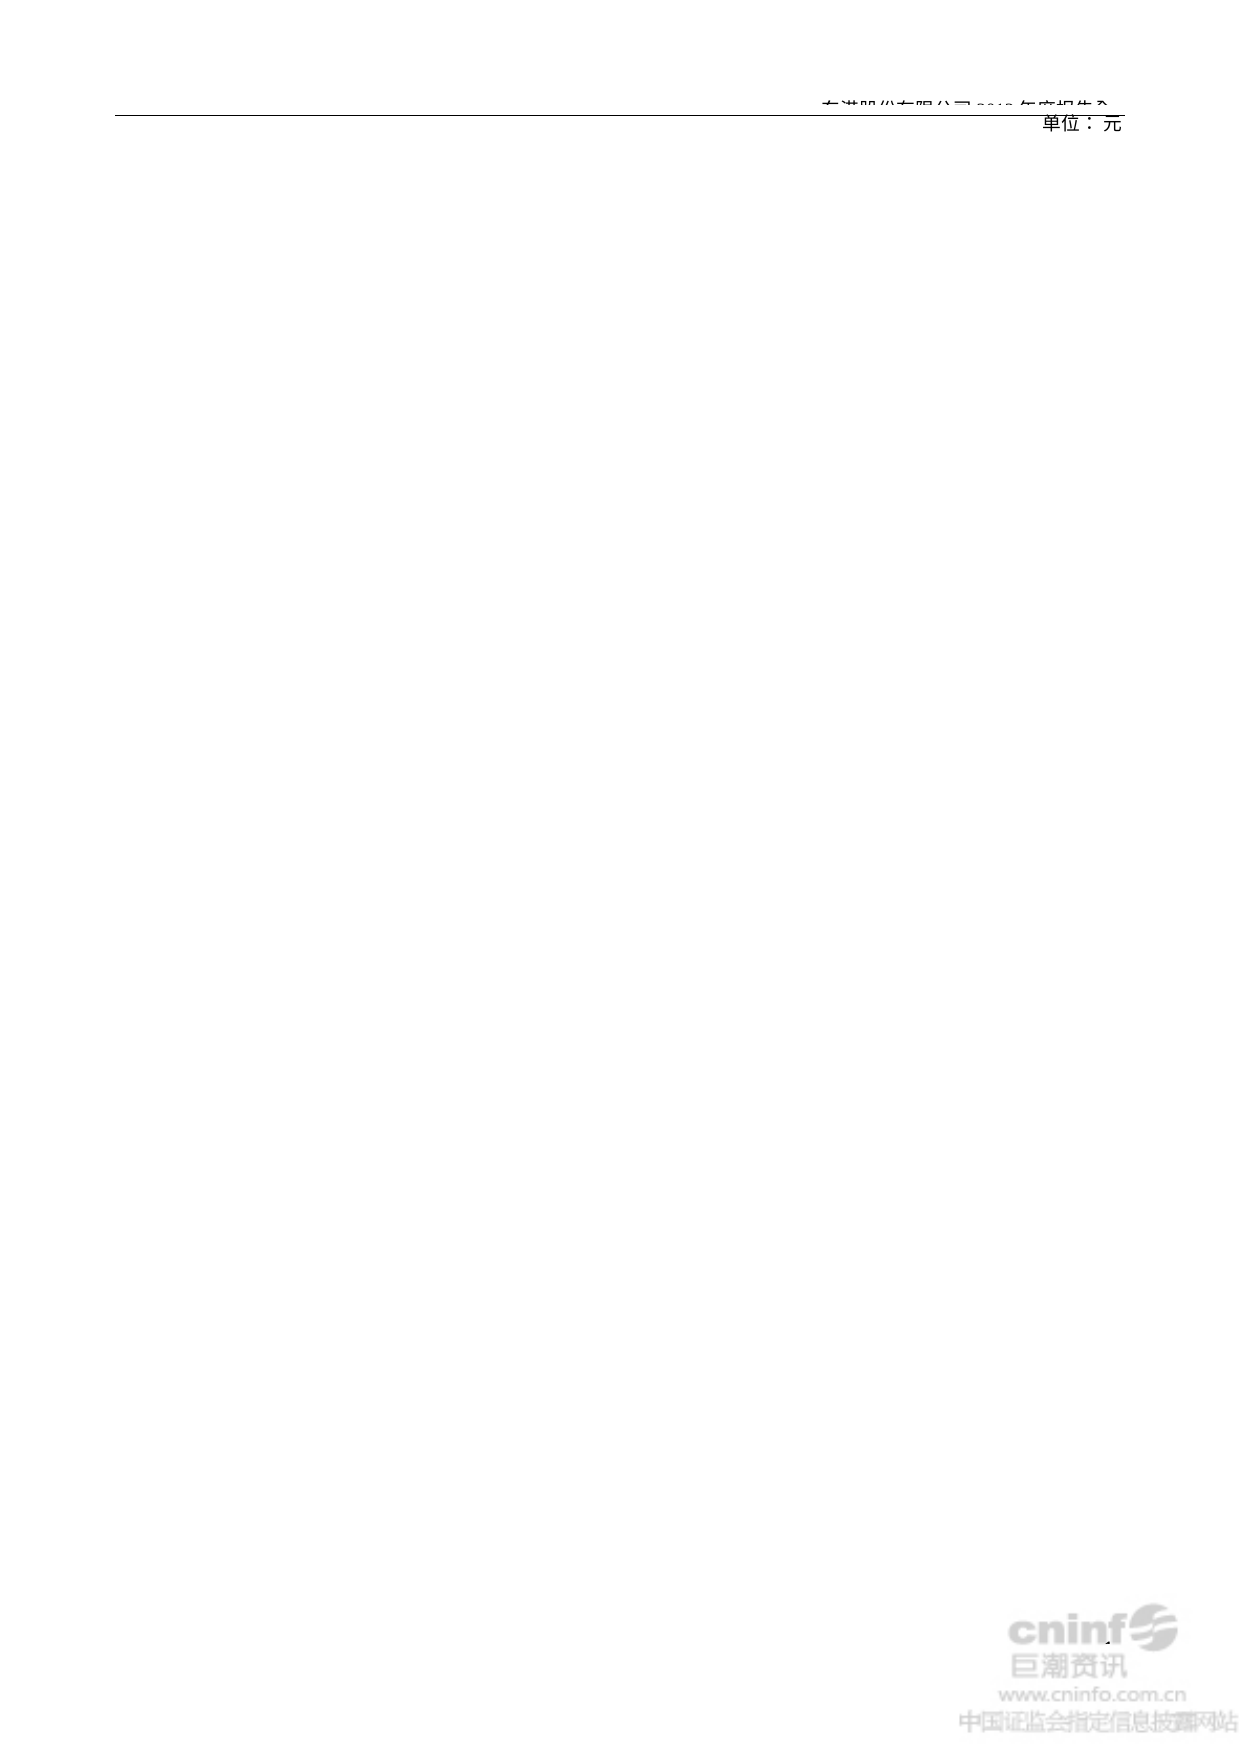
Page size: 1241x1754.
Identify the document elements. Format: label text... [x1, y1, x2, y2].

picture [958, 1593, 1241, 1754]
text 单位： 元 [102, 110, 1122, 136]
